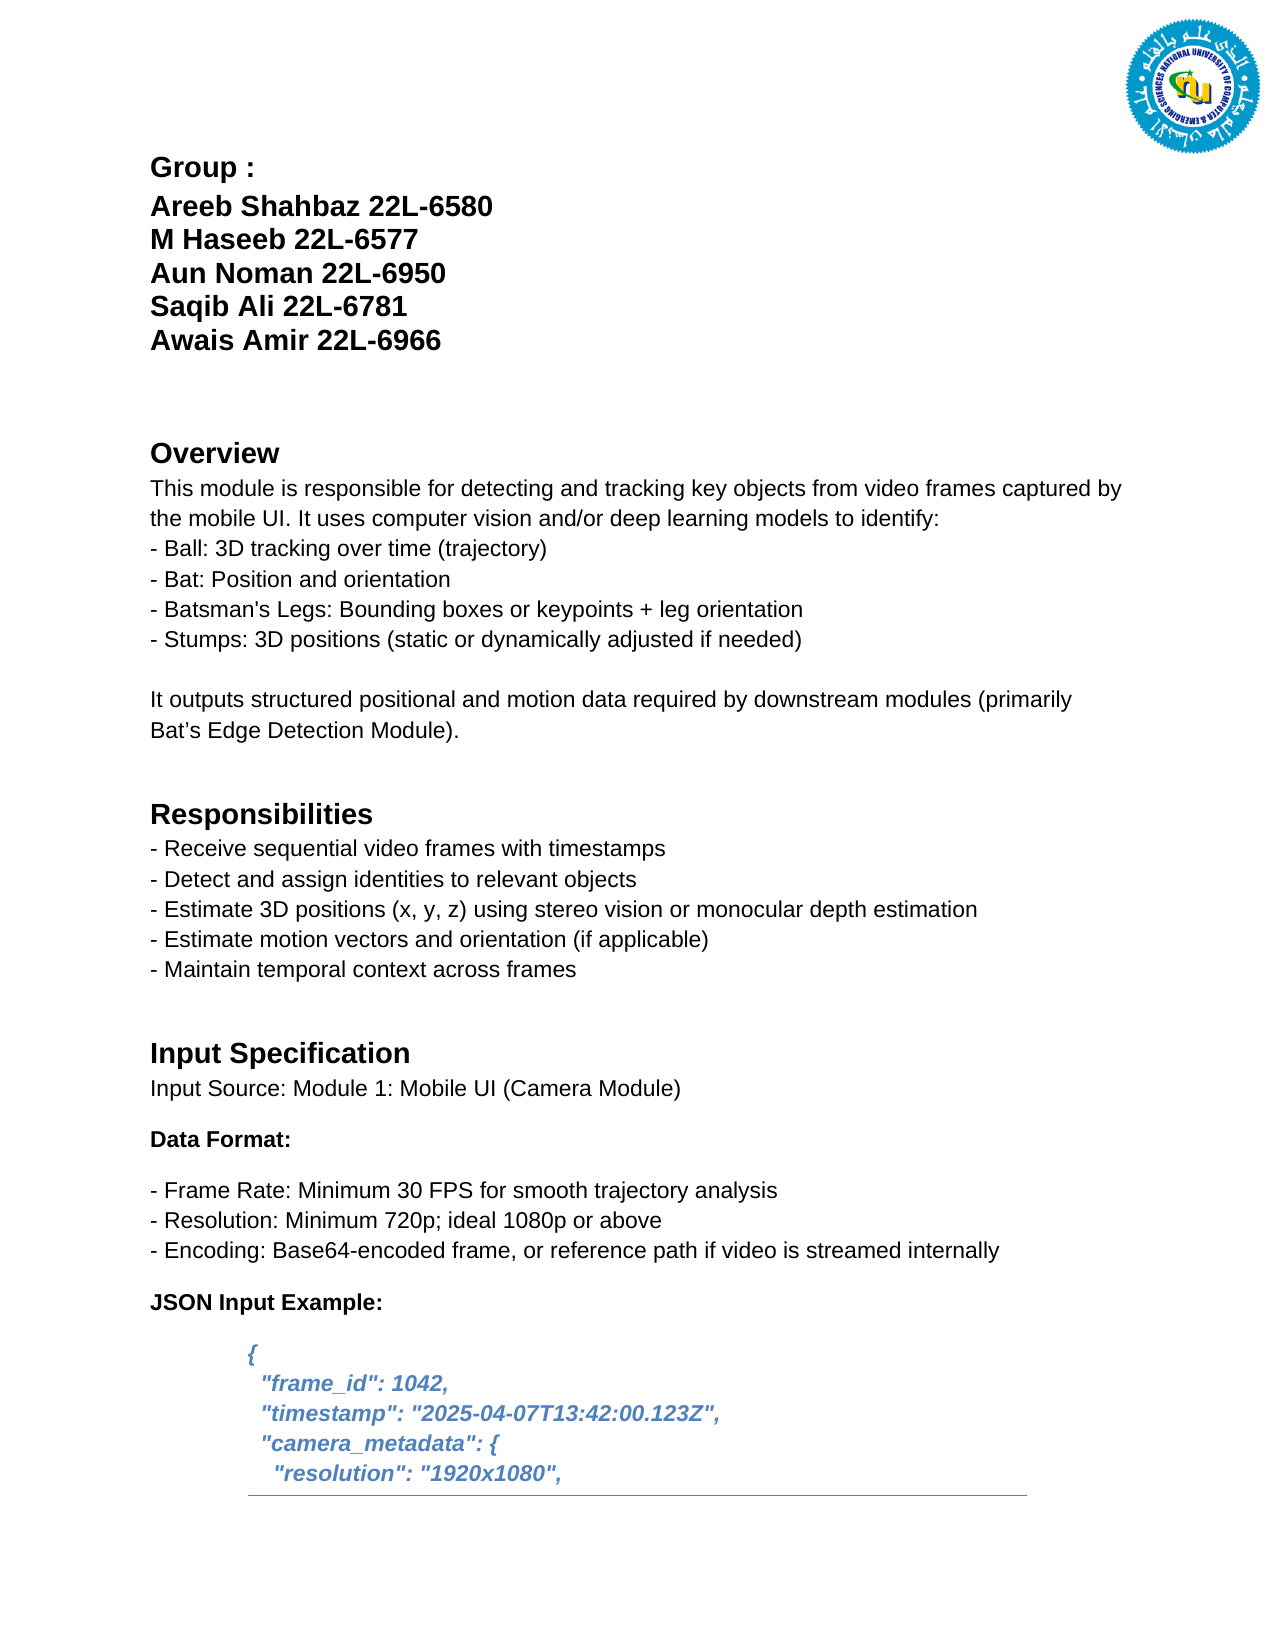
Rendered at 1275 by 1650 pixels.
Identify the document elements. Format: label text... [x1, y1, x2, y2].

picture [1147, 106, 1154, 114]
subtitle M Haseeb 22L-6577 [150, 222, 1125, 256]
text This module is responsible for detecting and tracking key objects from video frames captured by the mobile UI. It uses computer vision and/or deep learning models to identify: - Ball: 3D tracking over time (trajectory) - Bat: Position and orientation - Batsman's Legs: Bounding boxes or keypoints + leg orientation - Stumps: 3D positions (static or dynamically adjusted if needed) It outputs structured positional and motion data required by downstream modules (primarily Bat’s Edge Detection Module). [150, 475, 1125, 743]
text Input Source: Module 1: Mobile UI (Camera Module) [150, 1075, 1125, 1101]
subtitle Overview [150, 436, 1125, 470]
picture [1152, 48, 1160, 60]
subtitle Aun Noman 22L-6950 [150, 256, 1125, 289]
subtitle Areeb Shahbaz 22L-6580 [150, 188, 1125, 222]
subtitle Input Specification [150, 1036, 1125, 1070]
subtitle Group : [150, 150, 1125, 183]
picture [1141, 87, 1147, 99]
text - Frame Rate: Minimum 30 FPS for smooth trajectory analysis - Resolution: Minimum 720p; ideal 1080p or above - Encoding: Base64-encoded frame, or reference path if video is streamed internally [150, 1177, 1125, 1264]
picture [1169, 128, 1187, 137]
picture [1208, 128, 1218, 136]
text - Receive sequential video frames with timestamps - Detect and assign identities to relevant objects - Estimate 3D positions (x, y, z) using stereo vision or monocular depth estimation - Estimate motion vectors and orientation (if applicable) - Maintain temporal context across frames [150, 835, 1125, 983]
picture [1125, 18, 1261, 154]
subtitle Responsibilities [150, 797, 1125, 830]
text JSON Input Example: [150, 1288, 1125, 1315]
text Data Format: [150, 1126, 1125, 1152]
picture [1167, 40, 1175, 47]
picture [1239, 86, 1247, 109]
picture [1184, 35, 1207, 41]
picture [1199, 93, 1261, 154]
picture [1229, 51, 1234, 59]
picture [1153, 46, 1233, 126]
subtitle Saqib Ali 22L-6781 [150, 289, 1125, 323]
subtitle Awais Amir 22L-6966 [150, 323, 1125, 356]
